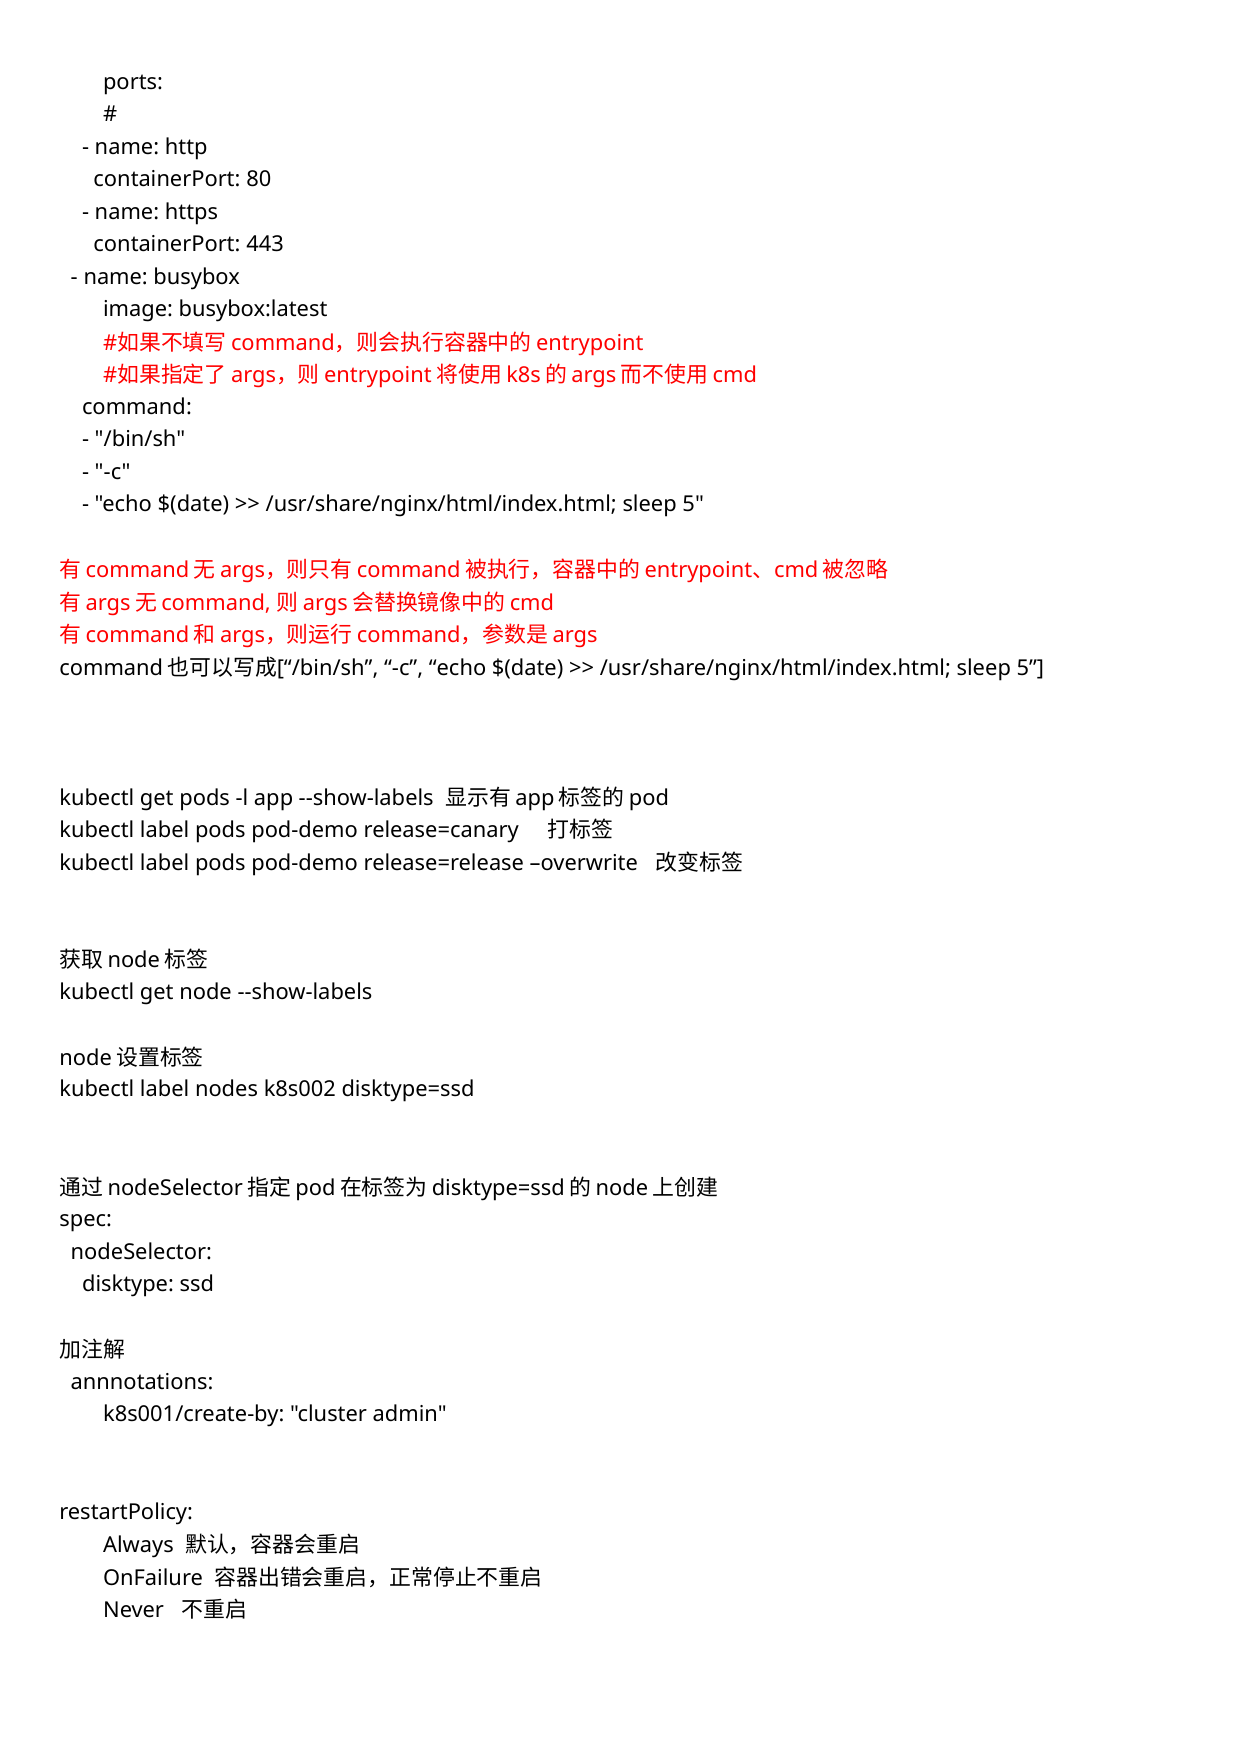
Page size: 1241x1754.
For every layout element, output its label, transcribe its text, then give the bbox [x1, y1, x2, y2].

text spec: [59, 1202, 1181, 1234]
text Never 不重启 [59, 1592, 1181, 1624]
text 获取node标签 [59, 942, 1181, 974]
text disktype: ssd [59, 1267, 1181, 1299]
text kubectl label nodes k8s002 disktype=ssd [59, 1072, 1181, 1104]
text 加注解 [59, 1332, 1181, 1364]
text - "/bin/sh" [59, 422, 1181, 454]
text Always 默认，容器会重启 [59, 1527, 1181, 1559]
text - name: http [59, 129, 1181, 162]
text restartPolicy: [59, 1494, 1181, 1527]
text ports: [59, 64, 1181, 97]
text - "-c" [59, 454, 1181, 487]
text containerPort: 80 [59, 162, 1181, 194]
text annnotations: [59, 1364, 1181, 1397]
text kubectl label pods pod-demo release=release –overwrite 改变标签 [59, 844, 1181, 877]
text nodeSelector: [59, 1234, 1181, 1267]
text k8s001/create-by: "cluster admin" [59, 1397, 1181, 1429]
text node设置标签 [59, 1039, 1181, 1072]
text 有command和args，则运行command，参数是args [59, 617, 1181, 649]
text command也可以写成[“/bin/sh”, “-c”, “echo $(date) >> /usr/share/nginx/html/index.html; sleep 5”] [59, 649, 1181, 682]
text 通过nodeSelector指定pod在标签为disktype=ssd的node上创建 [59, 1169, 1181, 1202]
text - name: busybox [59, 259, 1181, 292]
text #如果指定了args，则entrypoint将使用k8s的args而不使用cmd [59, 357, 1181, 389]
text #如果不填写command，则会执行容器中的entrypoint [59, 324, 1181, 357]
text 有args无command, 则args会替换镜像中的cmd [59, 584, 1181, 617]
text OnFailure 容器出错会重启，正常停止不重启 [59, 1559, 1181, 1592]
text # [59, 97, 1181, 129]
text containerPort: 443 [59, 227, 1181, 259]
text command: [59, 389, 1181, 422]
text kubectl get node --show-labels [59, 974, 1181, 1007]
text kubectl label pods pod-demo release=canary 打标签 [59, 812, 1181, 844]
text 有command无args，则只有command被执行，容器中的entrypoint、cmd被忽略 [59, 552, 1181, 584]
text kubectl get pods -l app --show-labels 显示有app标签的pod [59, 779, 1181, 812]
text - "echo $(date) >> /usr/share/nginx/html/index.html; sleep 5" [59, 487, 1181, 519]
text - name: https [59, 194, 1181, 227]
text image: busybox:latest [59, 292, 1181, 324]
